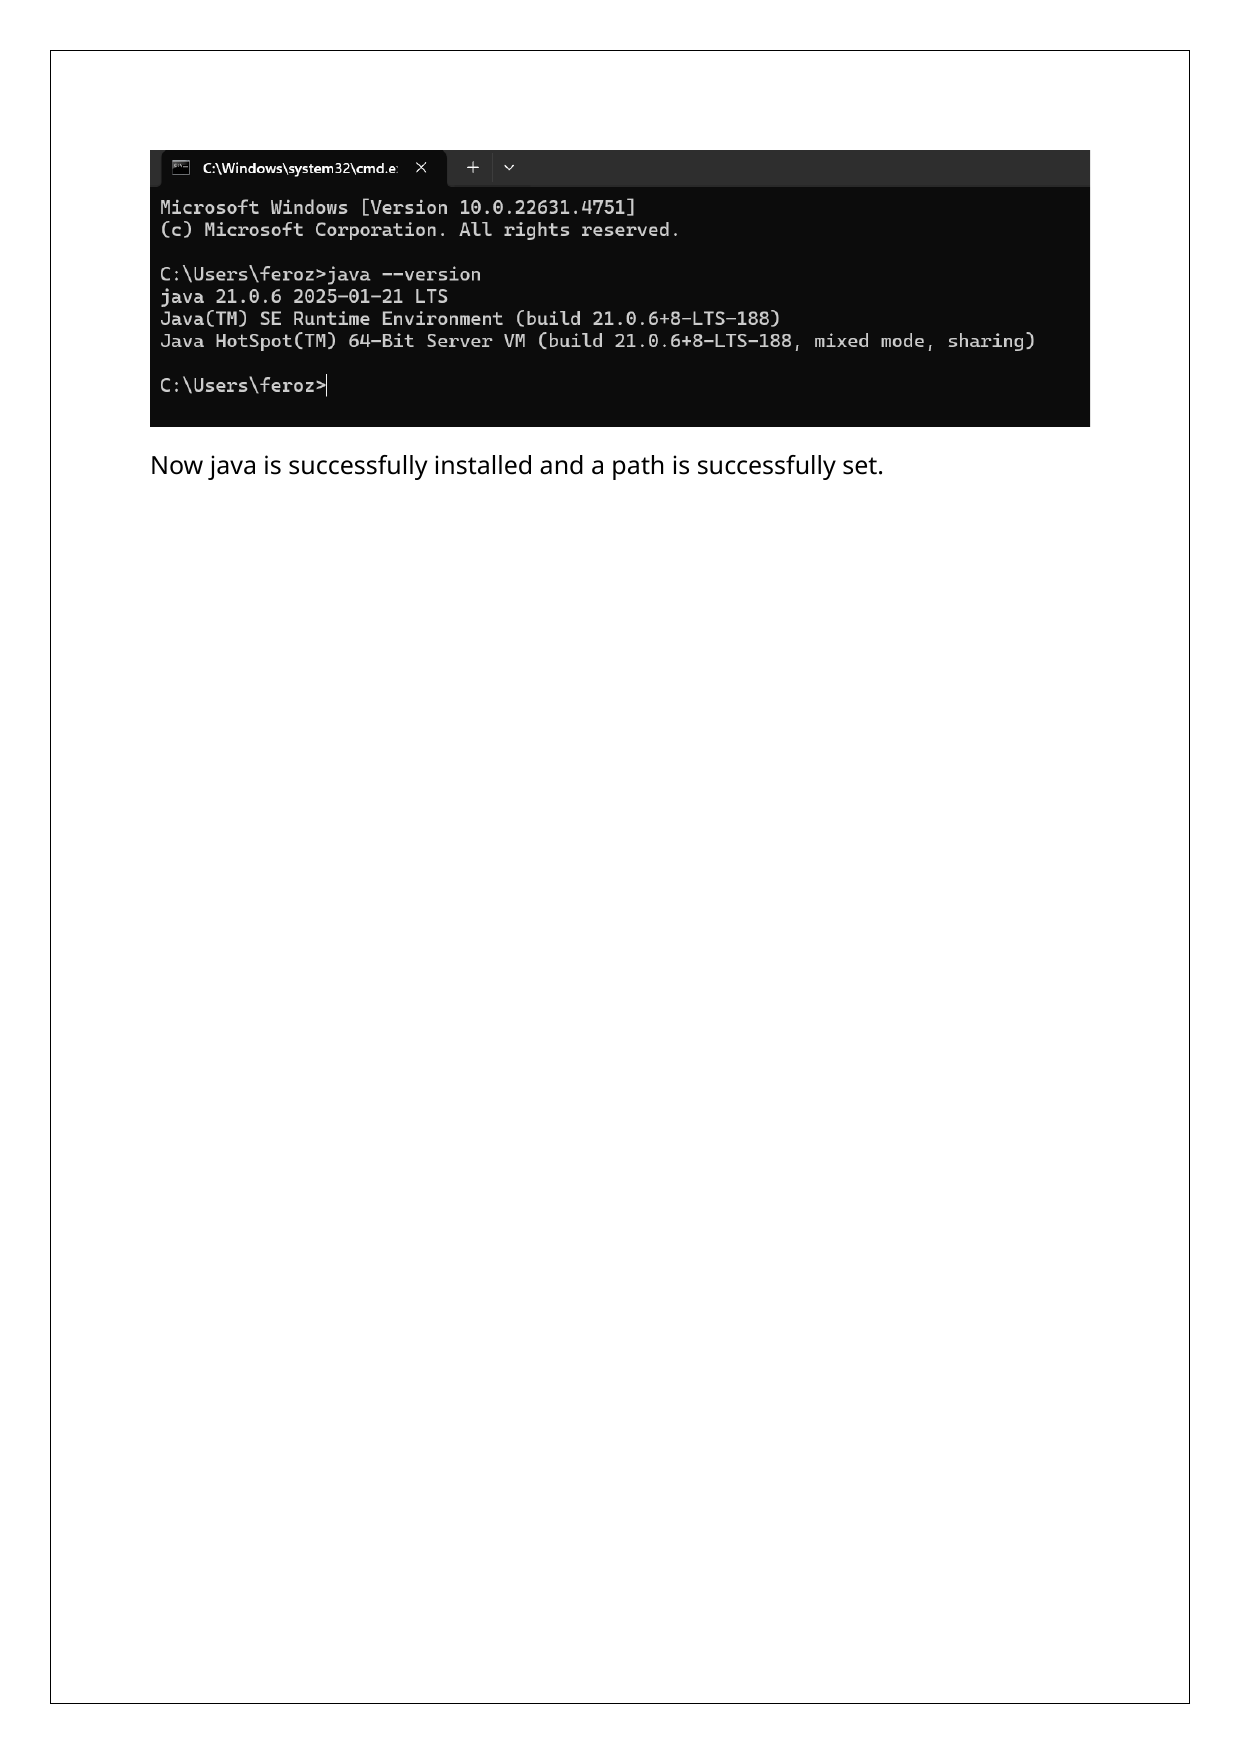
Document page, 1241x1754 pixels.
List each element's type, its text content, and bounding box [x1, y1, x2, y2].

text Now java is successfully installed and a path is successfully set. [150, 448, 1090, 482]
picture [150, 150, 1091, 427]
